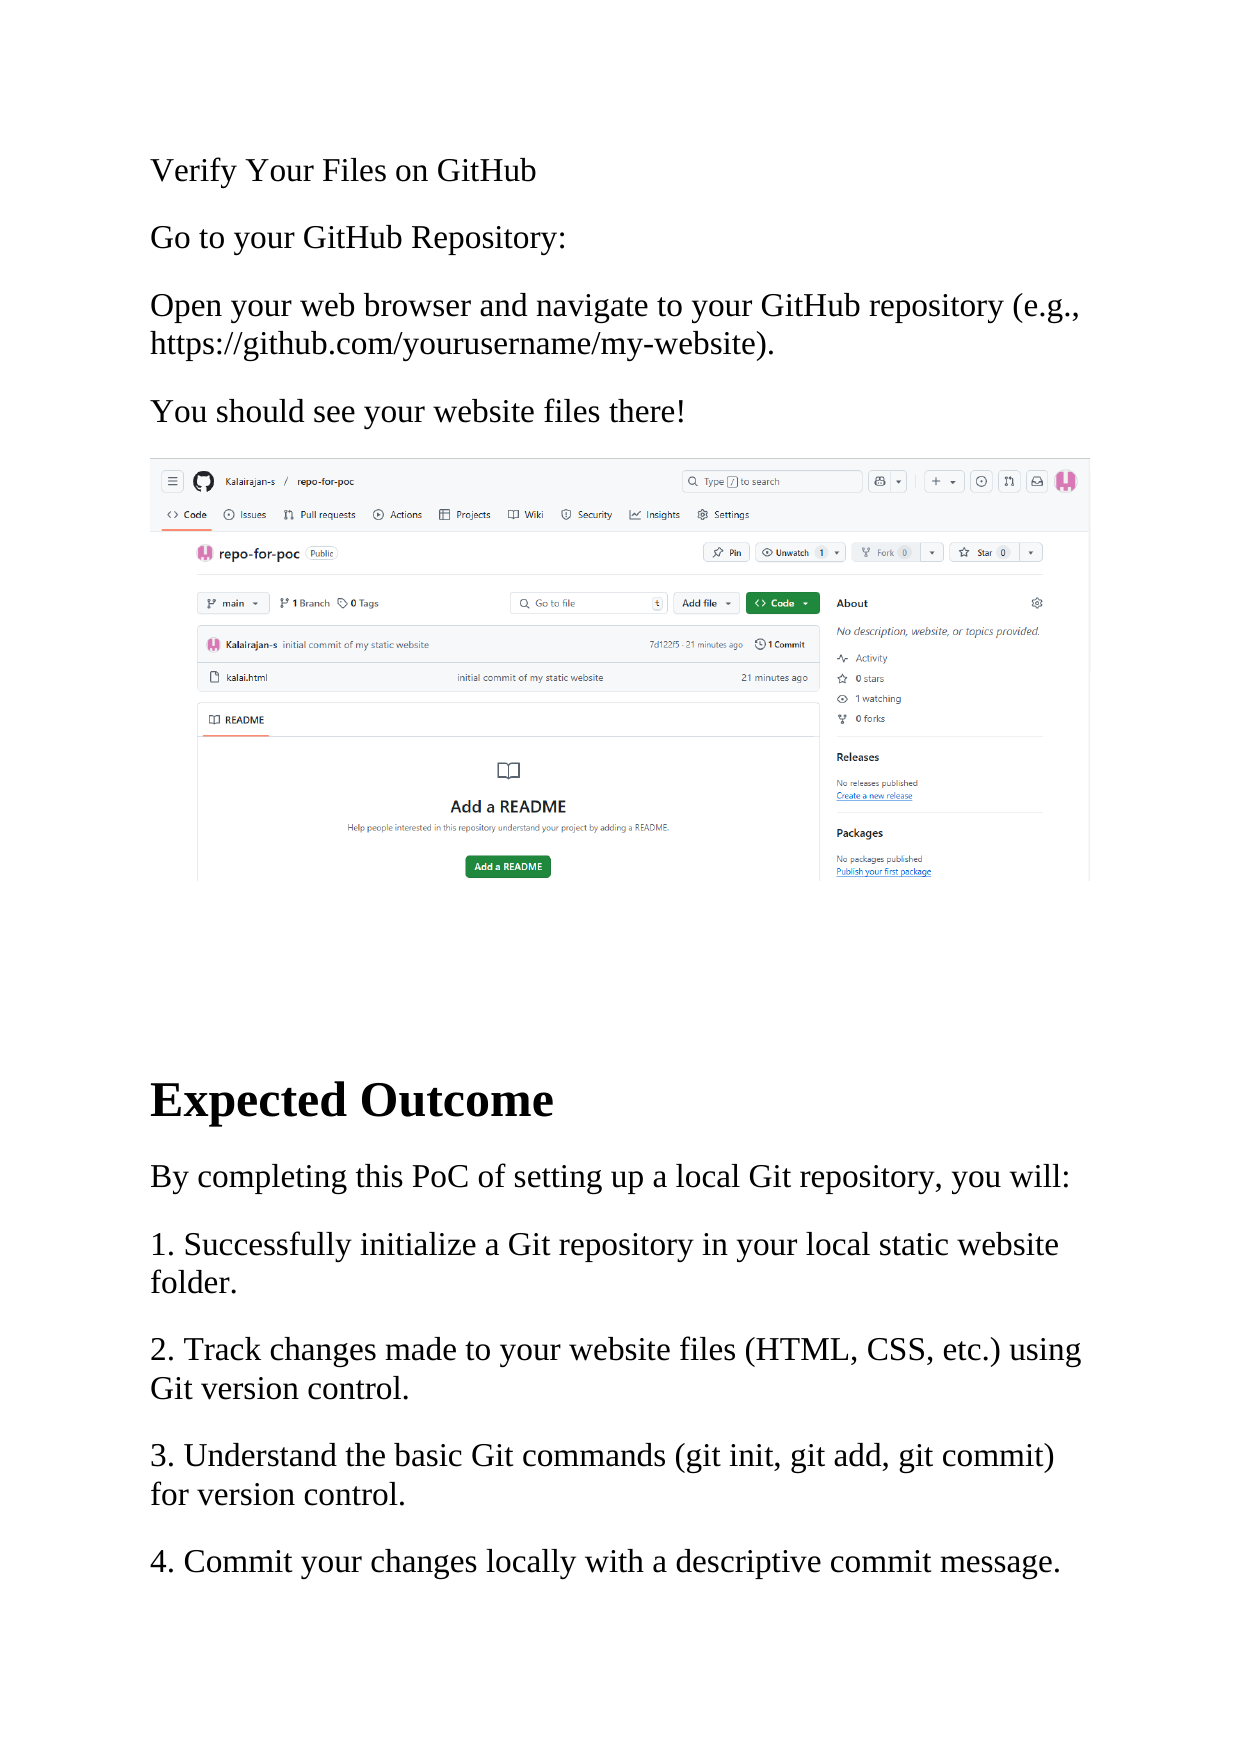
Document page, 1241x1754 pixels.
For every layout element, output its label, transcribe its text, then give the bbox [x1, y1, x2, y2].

text 4. Commit your changes locally with a descriptive commit message. [150, 1541, 1090, 1580]
text Expected Outcome [150, 1070, 1090, 1127]
picture [150, 458, 1091, 881]
text By completing this PoC of setting up a local Git repository, you will: [150, 1156, 1090, 1195]
text Go to your GitHub Repository: [150, 217, 1090, 256]
text You should see your website files there! [150, 391, 1090, 429]
text Open your web browser and navigate to your GitHub repository (e.g., https://github.com/yourusername/my-website). [150, 285, 1090, 362]
text 2. Track changes made to your website files (HTML, CSS, etc.) using Git version control. [150, 1330, 1090, 1406]
text 1. Successfully initialize a Git repository in your local static website folder. [150, 1224, 1090, 1301]
text 3. Understand the basic Git commands (git init, git add, git commit) for version control. [150, 1436, 1090, 1512]
text Verify Your Files on GitHub [150, 150, 1090, 188]
